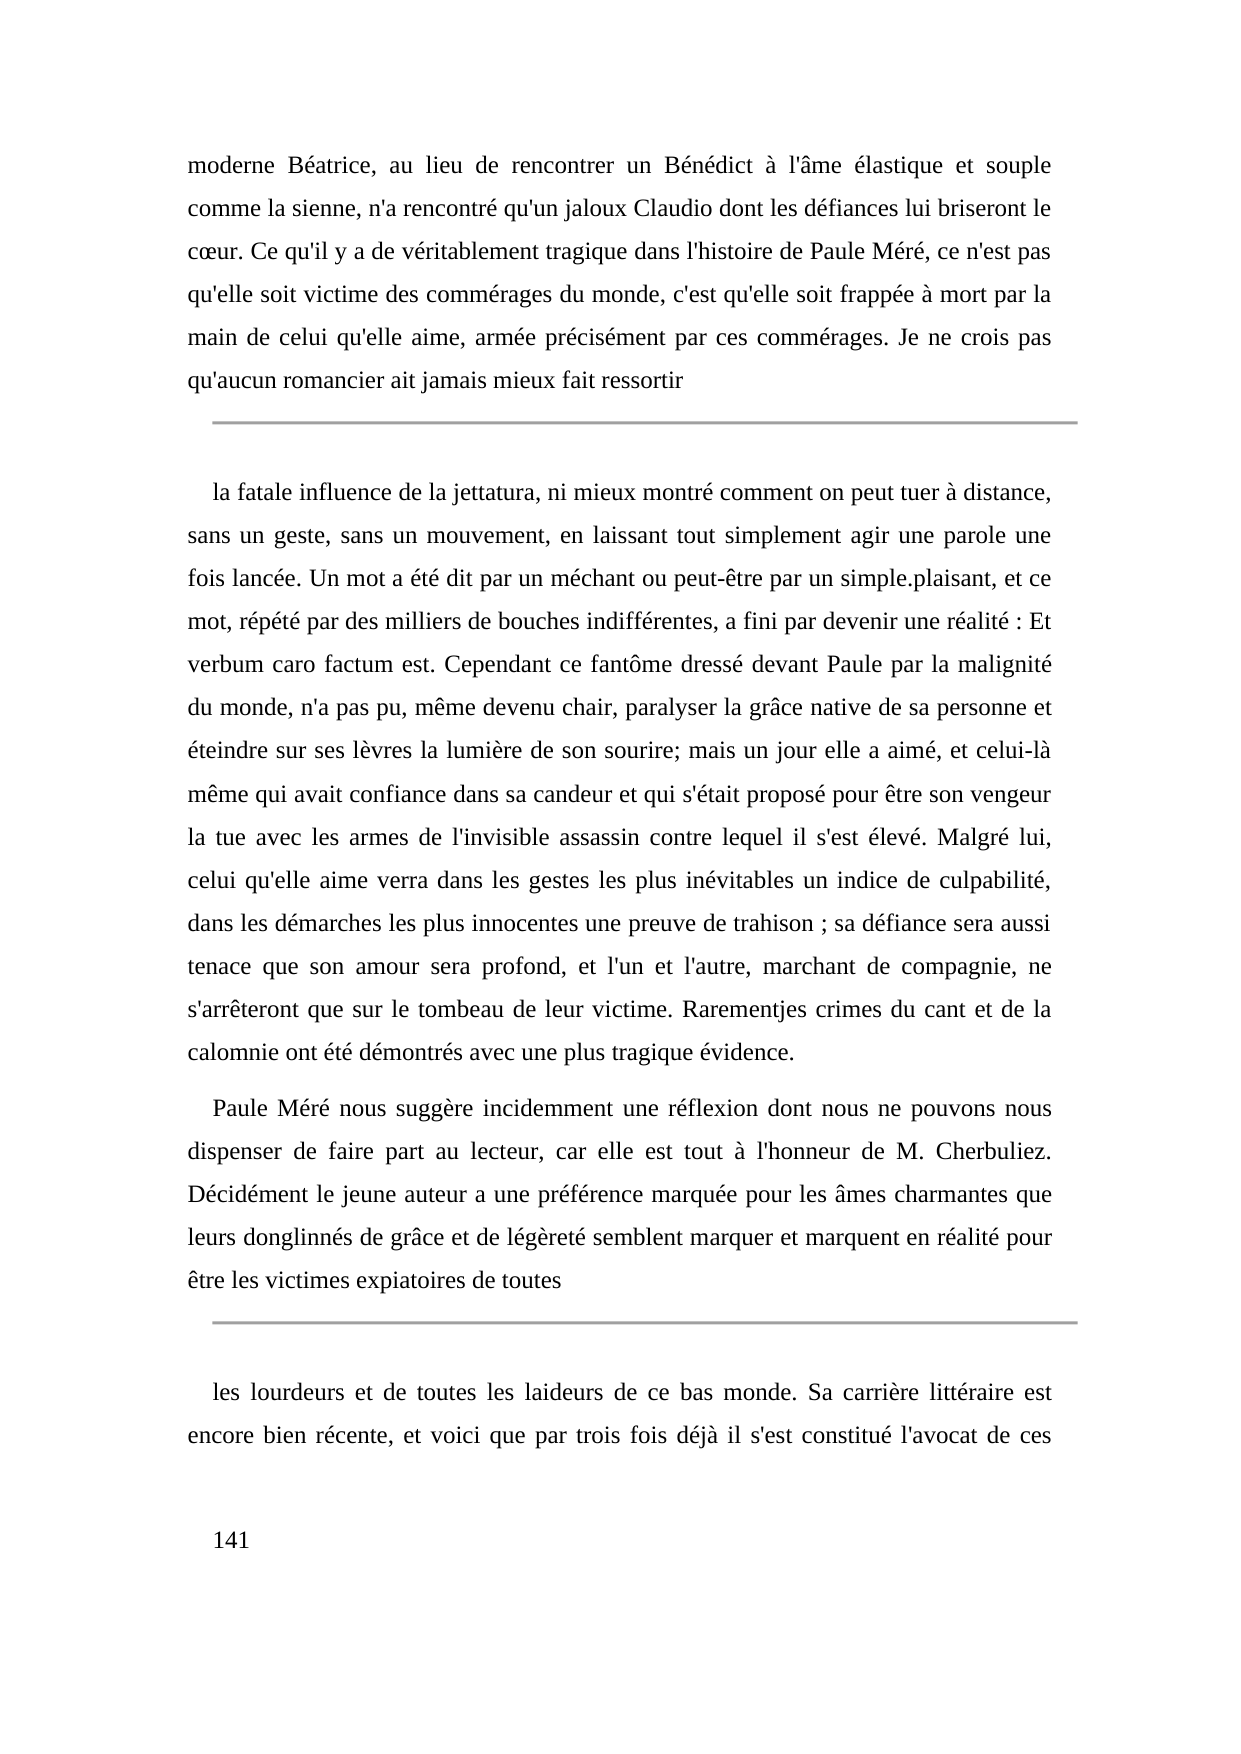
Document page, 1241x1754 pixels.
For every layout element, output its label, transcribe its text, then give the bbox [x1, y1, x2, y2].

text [187, 1377, 1053, 1449]
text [187, 150, 1053, 394]
text Paule Méré nous suggère incidemment une réflexion dont nous ne pouvons nous dispenser de faire part au lecteur, car elle est tout à l'honneur de M. Cherbuliez. Décidément le jeune auteur a une préférence marquée pour les âmes charmantes que leurs donglinnés de grâce et de légèreté semblent marquer et marquent en réalité pour être les victimes expiatoires de toutes [187, 1093, 1053, 1294]
text la fatale influence de la jettatura, ni mieux montré comment on peut tuer à distance, sans un geste, sans un mouvement, en laissant tout simplement agir une parole une fois lancée. Un mot a été dit par un méchant ou peut-être par un simple.plaisant, et ce mot, répété par des milliers de bouches indifférentes, a fini par devenir une réalité : Et verbum caro factum est. Cependant ce fantôme dressé devant Paule par la malignité du monde, n'a pas pu, même devenu chair, paralyser la grâce native de sa personne et éteindre sur ses lèvres la lumière de son sourire; mais un jour elle a aimé, et celui-là même qui avait confiance dans sa candeur et qui s'était proposé pour être son vengeur la tue avec les armes de l'invisible assassin contre lequel il s'est élevé. Malgré lui, celui qu'elle aime verra dans les gestes les plus inévitables un indice de culpabilité, dans les démarches les plus innocentes une preuve de trahison ; sa défiance sera aussi tenace que son amour sera profond, et l'un et l'autre, marchant de compagnie, ne s'arrêteront que sur le tombeau de leur victime. Rarementjes crimes du cant et de la calomnie ont été démontrés avec une plus tragique évidence. [187, 477, 1053, 1066]
